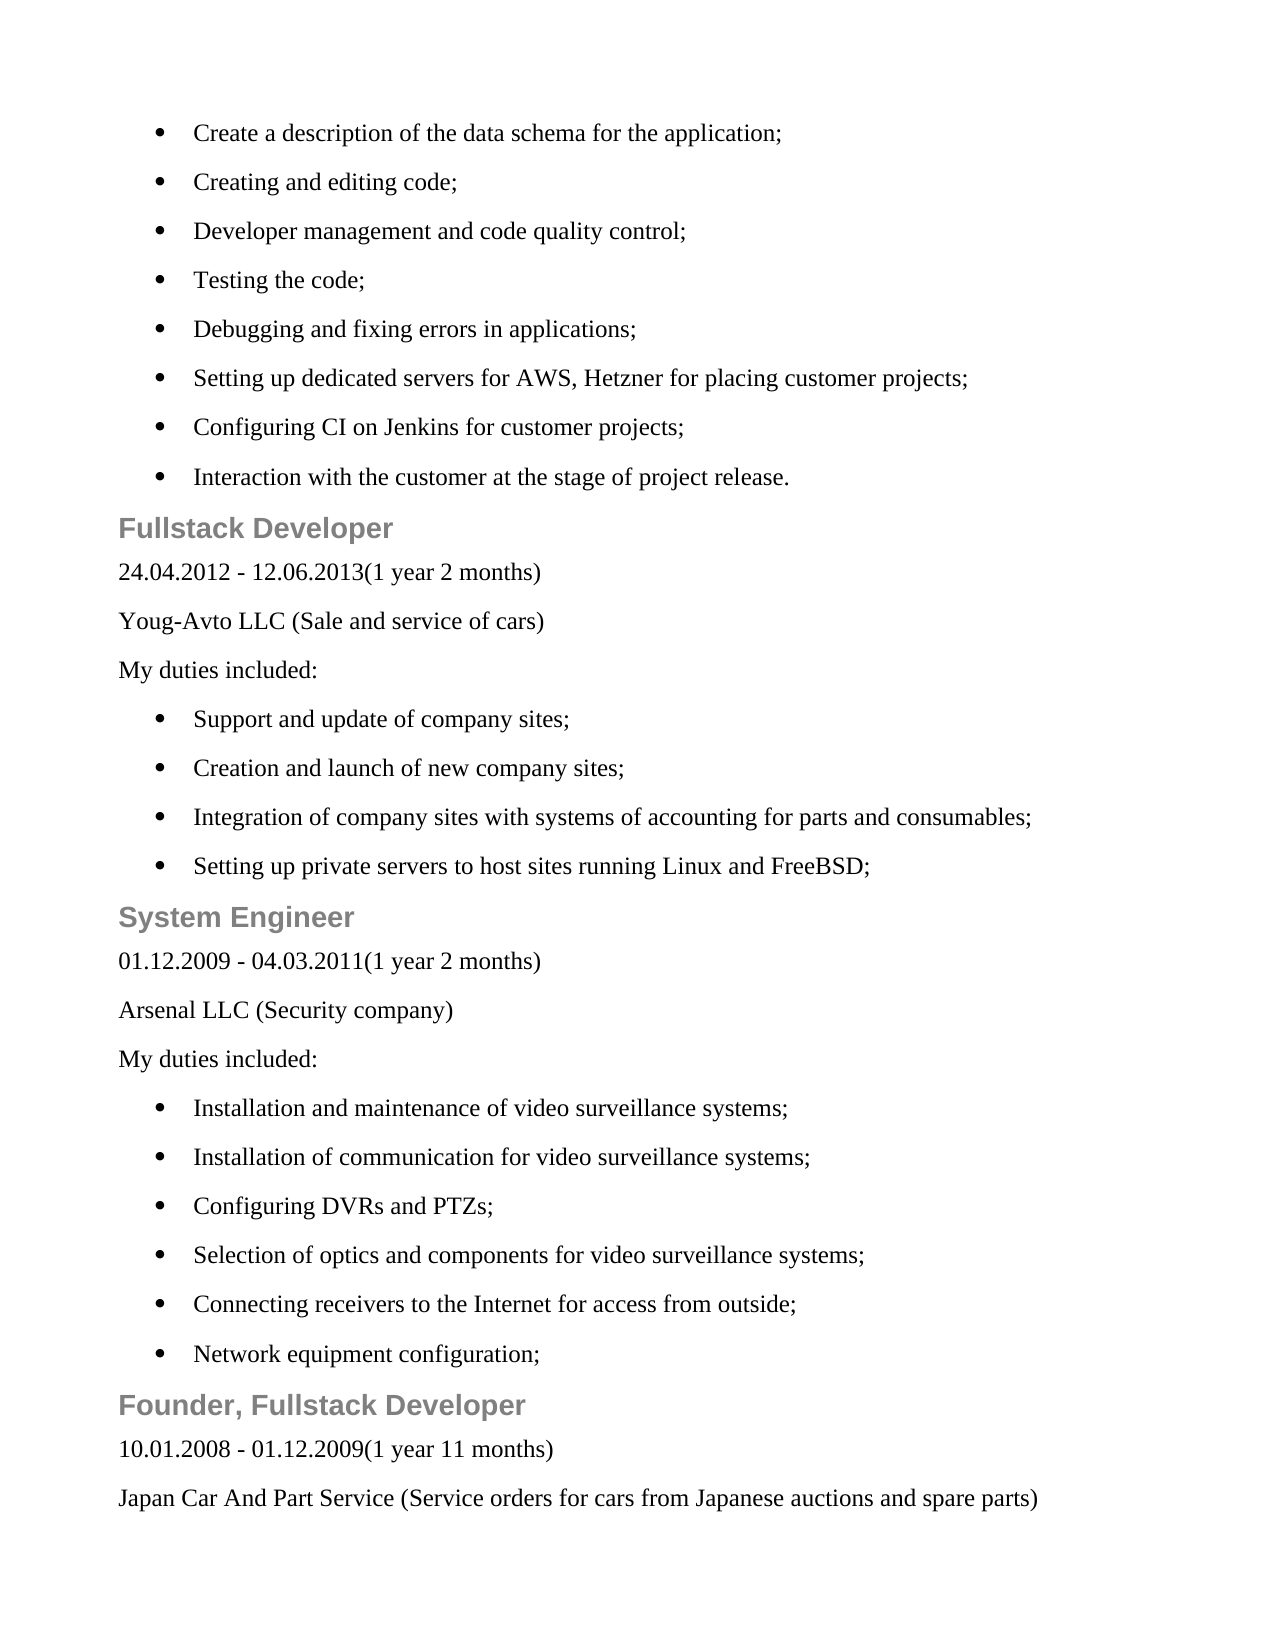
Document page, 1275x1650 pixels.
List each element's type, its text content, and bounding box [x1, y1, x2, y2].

list Setting up private servers to host sites running Linux and FreeBSD; [156, 851, 1157, 880]
list Setting up dedicated servers for AWS, Hetzner for placing customer projects; [156, 363, 1157, 392]
text 01.12.2009 - 04.03.2011(1 year 2 months) [118, 946, 1157, 975]
list Debugging and fixing errors in applications; [156, 314, 1157, 343]
text Japan Car And Part Service (Service orders for cars from Japanese auctions and spare parts) [118, 1483, 1157, 1512]
text 10.01.2008 - 01.12.2009(1 year 11 months) [118, 1434, 1157, 1462]
list Network equipment configuration; [156, 1339, 1157, 1367]
list Installation of communication for video surveillance systems; [156, 1142, 1157, 1171]
subtitle System Engineer [118, 900, 1157, 934]
list Selection of optics and components for video surveillance systems; [156, 1241, 1157, 1269]
list Creation and launch of new company sites; [156, 753, 1157, 782]
subtitle Fullstack Developer [118, 511, 1157, 544]
text My duties included: [118, 655, 1157, 683]
text My duties included: [118, 1044, 1157, 1073]
text 24.04.2012 - 12.06.2013(1 year 2 months) [118, 557, 1157, 585]
list Testing the code; [156, 265, 1157, 294]
list Create a description of the data schema for the application; [156, 118, 1157, 147]
text Youg-Avto LLC (Sale and service of cars) [118, 606, 1157, 634]
list Support and update of company sites; [156, 704, 1157, 733]
list Installation and maintenance of video surveillance systems; [156, 1093, 1157, 1122]
list Interaction with the customer at the stage of project release. [156, 462, 1157, 490]
subtitle Founder, Fullstack Developer [118, 1388, 1157, 1421]
text Arsenal LLC (Security company) [118, 995, 1157, 1024]
list Configuring DVRs and PTZs; [156, 1191, 1157, 1220]
list Connecting receivers to the Internet for access from outside; [156, 1289, 1157, 1318]
list Creating and editing code; [156, 167, 1157, 196]
list Configuring CI on Jenkins for customer projects; [156, 412, 1157, 441]
list Integration of company sites with systems of accounting for parts and consumables; [156, 802, 1157, 831]
list Developer management and code quality control; [156, 216, 1157, 245]
